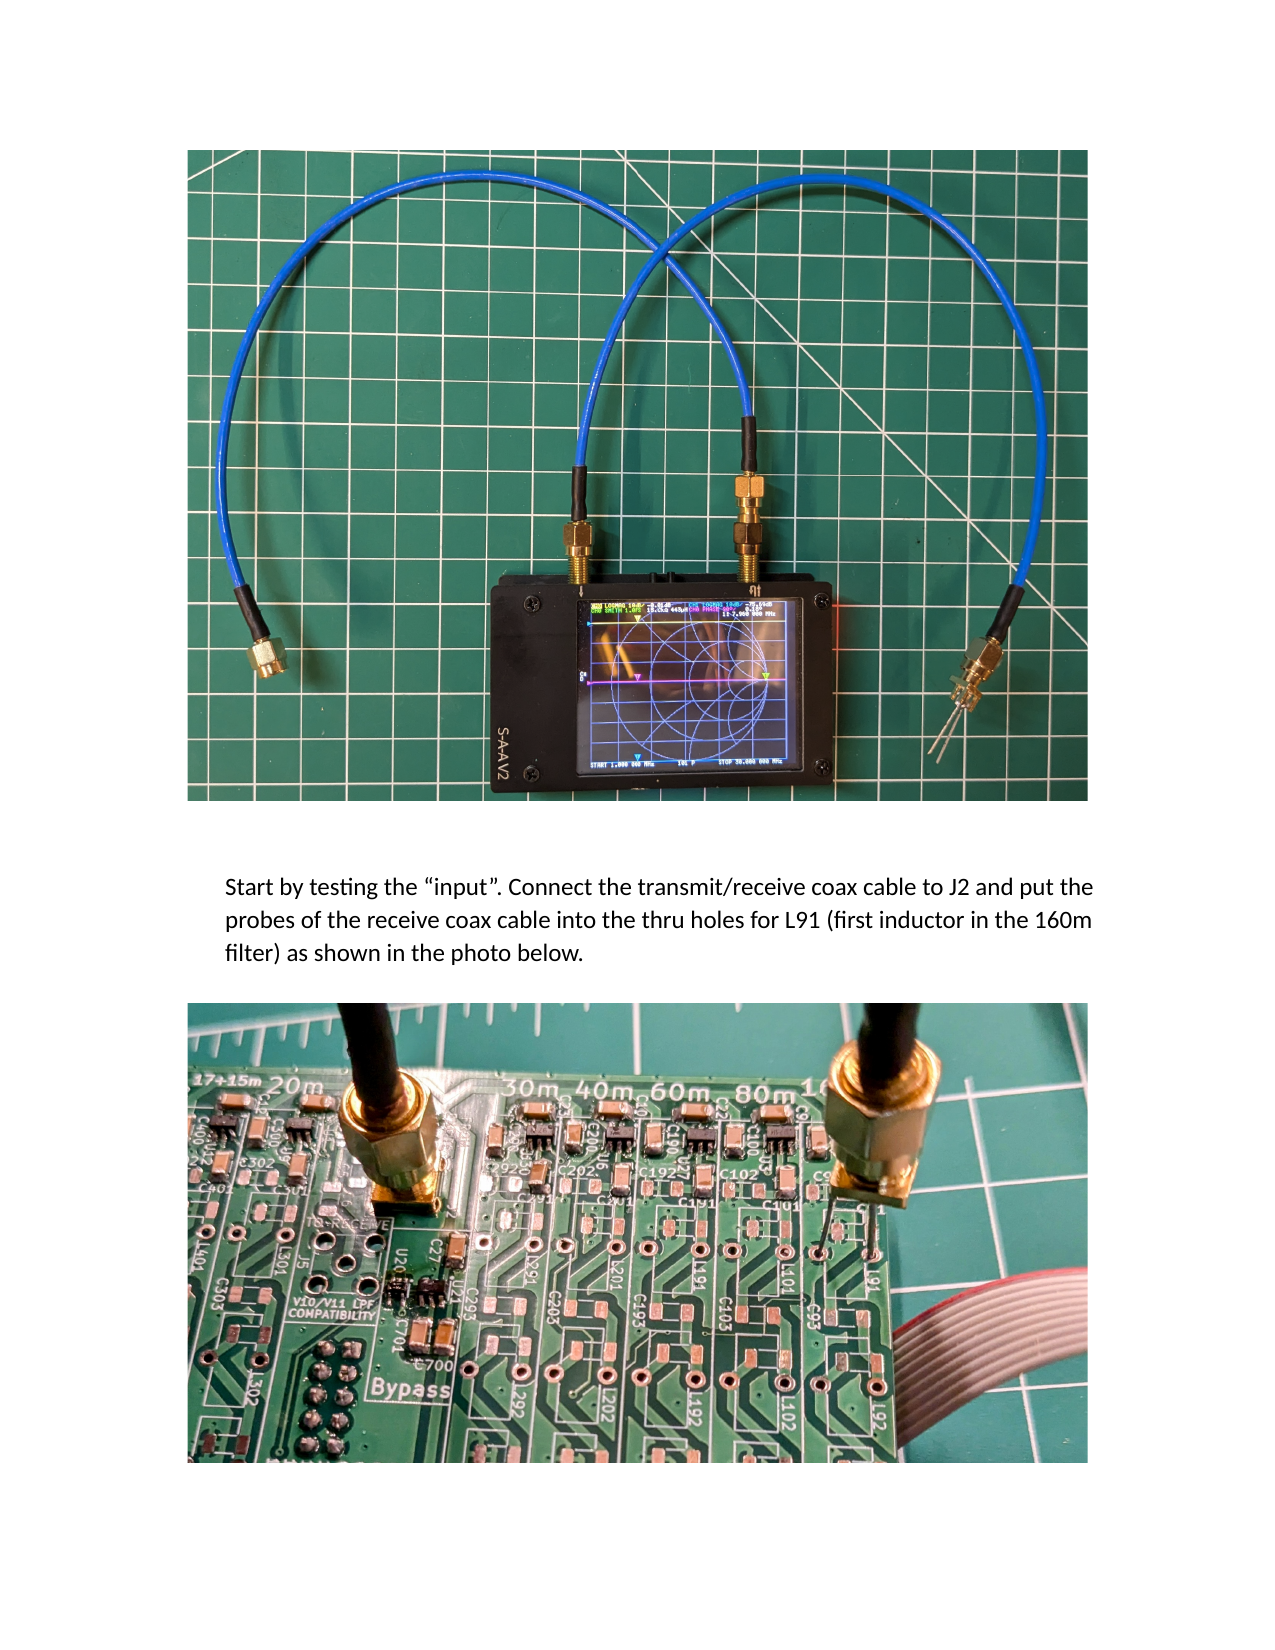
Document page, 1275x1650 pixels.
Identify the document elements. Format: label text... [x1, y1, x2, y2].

list Start by testing the “input”. Connect the transmit/receive coax cable to J2 and put the probes of the receive coax cable into the thru holes for L91 (first inductor in the 160m filter) as shown in the photo below. [225, 871, 1125, 967]
picture [187, 1003, 1088, 1463]
picture [187, 150, 1088, 801]
